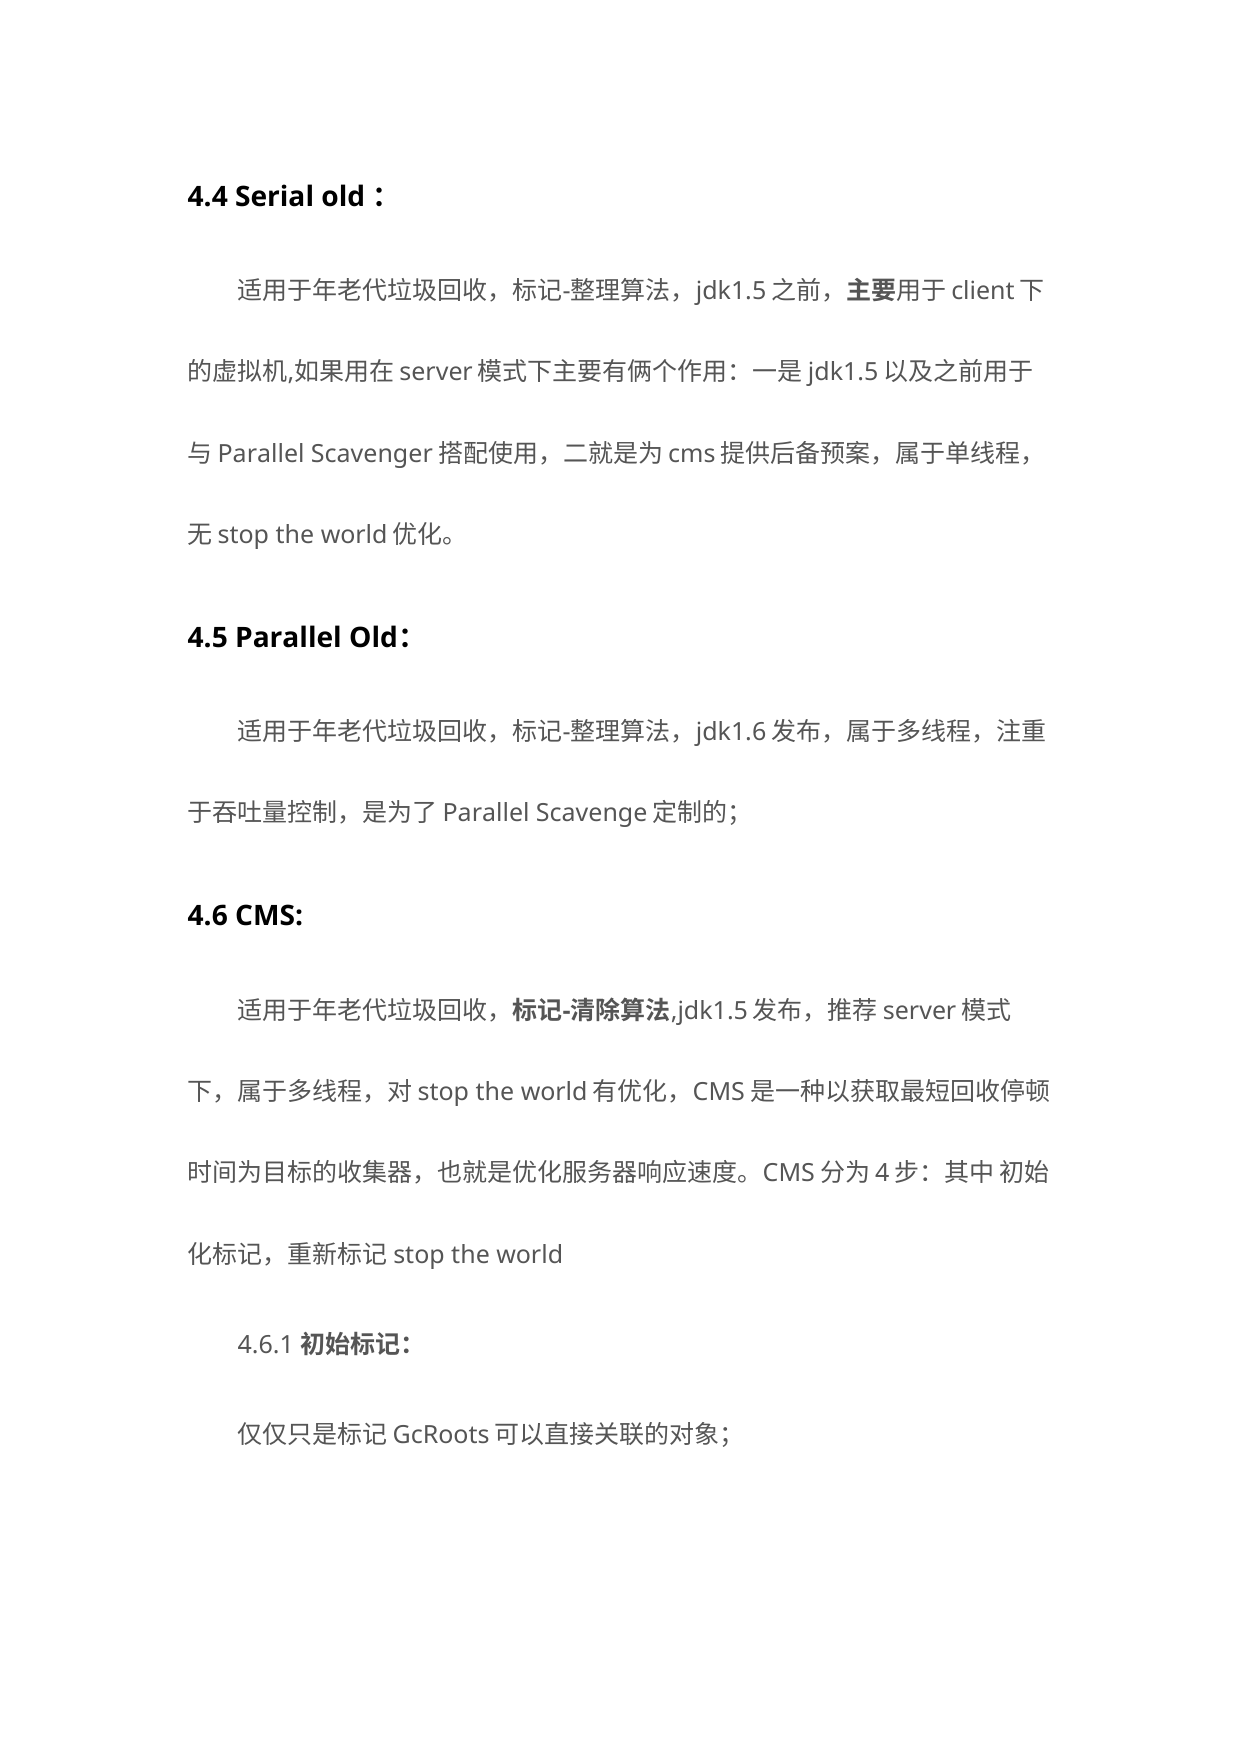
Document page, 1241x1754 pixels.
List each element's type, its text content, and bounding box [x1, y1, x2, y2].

text 仅仅只是标记GcRoots可以直接关联的对象； [187, 1401, 1053, 1466]
text 适用于年老代垃圾回收，标记-整理算法，jdk1.6发布，属于多线程，注重于吞吐量控制，是为了Parallel Scavenge定制的； [187, 697, 1053, 843]
text 适用于年老代垃圾回收，标记-清除算法,jdk1.5发布，推荐server模式下，属于多线程，对stop the world有优化，CMS是一种以获取最短回收停顿时间为目标的收集器，也就是优化服务器响应速度。CMS分为4步：其中 初始化标记，重新标记 stop the world [187, 976, 1053, 1285]
subtitle 4.4 Serial old ： [187, 162, 1053, 227]
text 适用于年老代垃圾回收，标记-整理算法，jdk1.5之前，主要用于client下的虚拟机,如果用在server模式下主要有俩个作用：一是jdk1.5以及之前用于与Parallel Scavenger搭配使用，二就是为cms提供后备预案，属于单线程，无stop the world优化。 [187, 256, 1053, 565]
subtitle 4.6 CMS: [187, 882, 1053, 947]
subtitle 4.5 Parallel Old： [187, 603, 1053, 668]
text 4.6.1 初始标记： [187, 1310, 1053, 1375]
